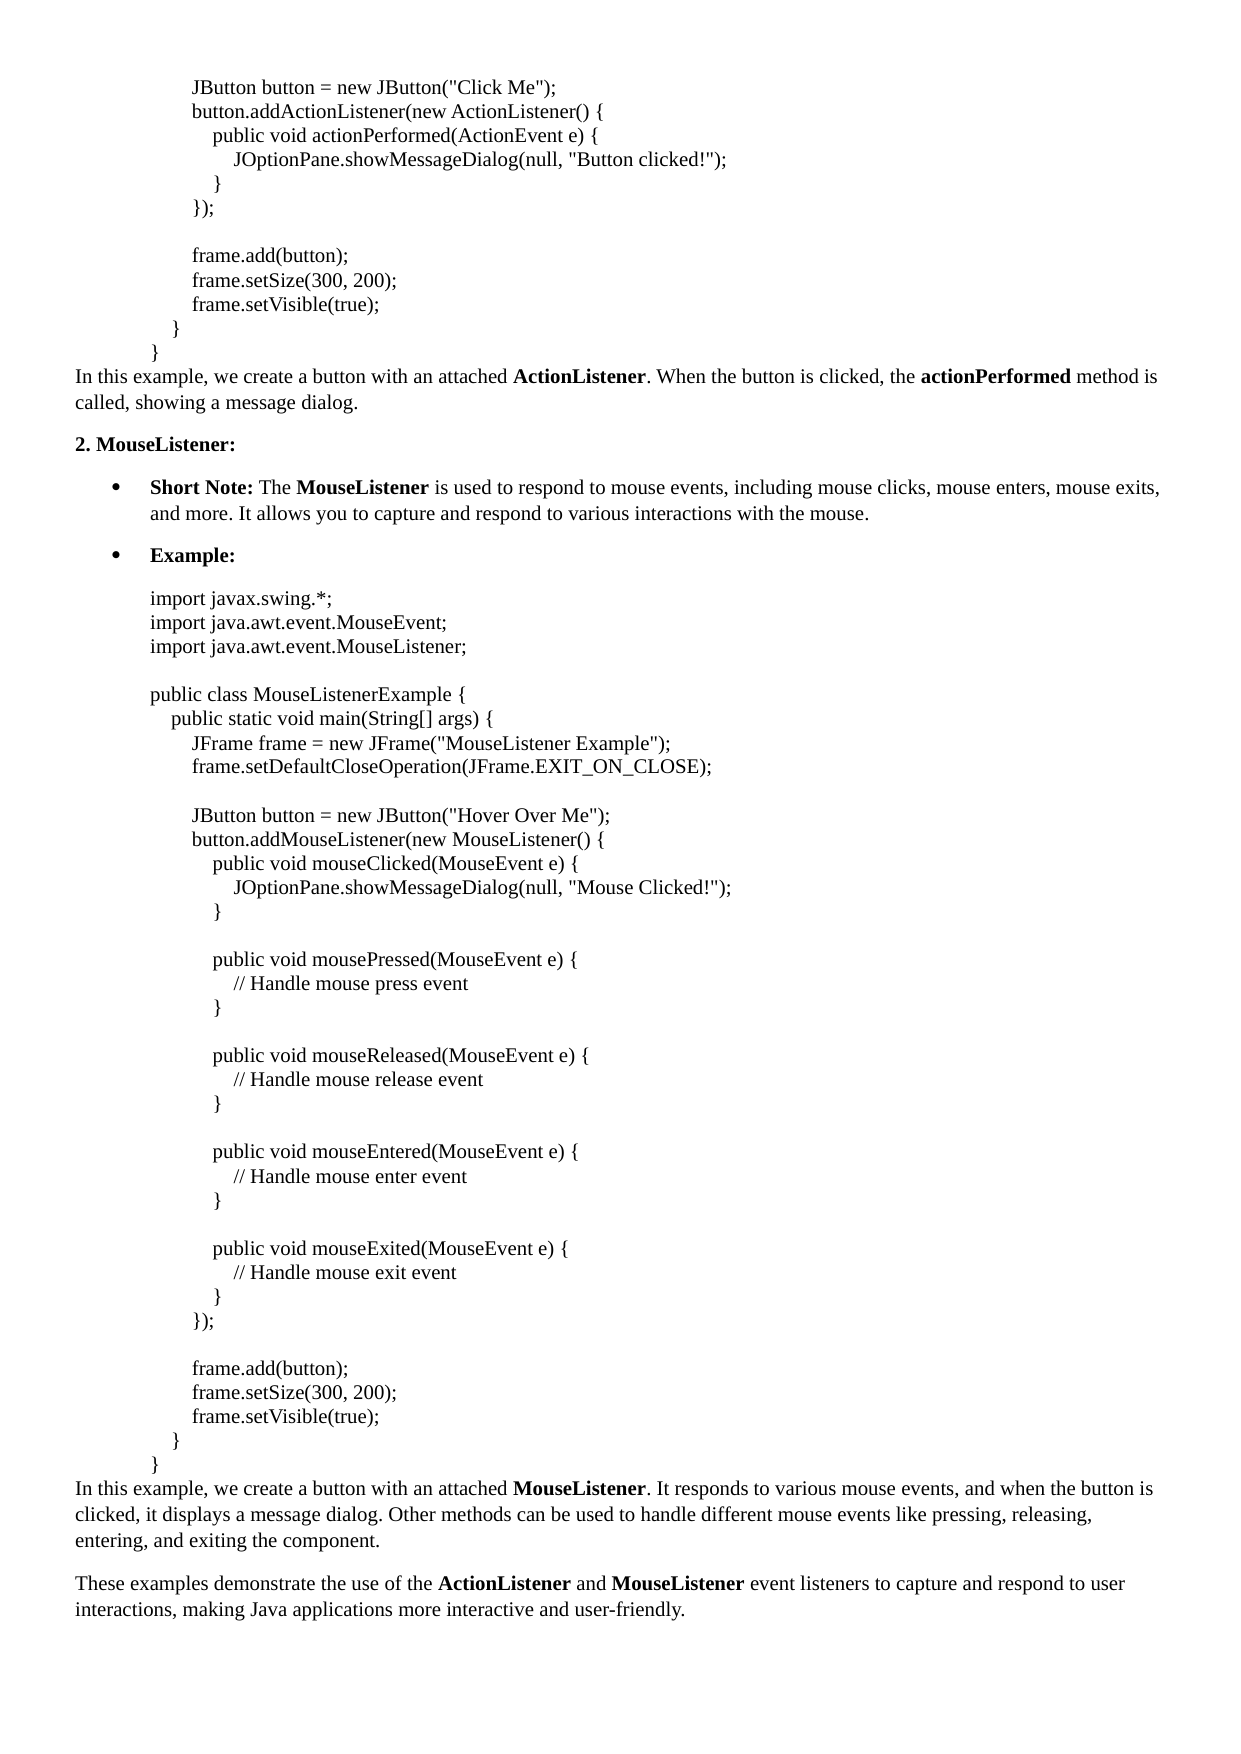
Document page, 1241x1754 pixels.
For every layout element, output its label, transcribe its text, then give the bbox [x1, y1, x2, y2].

text } [150, 340, 1165, 364]
text JFrame frame = new JFrame("MouseListener Example"); [150, 730, 1165, 754]
text }); [150, 195, 1165, 219]
text public class MouseListenerExample { [150, 682, 1165, 706]
text public void mousePressed(MouseEvent e) { [150, 947, 1165, 971]
text // Handle mouse exit event [150, 1260, 1165, 1284]
text // Handle mouse press event [150, 971, 1165, 995]
text 2. MouseListener: [75, 432, 1165, 456]
text frame.setVisible(true); [150, 292, 1165, 316]
text In this example, we create a button with an attached MouseListener. It responds to various mouse events, and when the button is clicked, it displays a message dialog. Other methods can be used to handle different mouse events like pressing, releasing, entering, and exiting the component. [75, 1476, 1165, 1552]
text } [150, 899, 1165, 923]
text public void mouseReleased(MouseEvent e) { [150, 1043, 1165, 1067]
text public void mouseClicked(MouseEvent e) { [150, 851, 1165, 875]
text frame.add(button); [150, 243, 1165, 267]
text frame.add(button); [150, 1356, 1165, 1380]
text frame.setDefaultCloseOperation(JFrame.EXIT_ON_CLOSE); [150, 754, 1165, 778]
text } [150, 1284, 1165, 1308]
text button.addMouseListener(new MouseListener() { [150, 827, 1165, 851]
text import javax.swing.*; [150, 586, 1165, 610]
text public void mouseEntered(MouseEvent e) { [150, 1139, 1165, 1163]
text // Handle mouse release event [150, 1067, 1165, 1091]
text } [150, 171, 1165, 195]
text button.addActionListener(new ActionListener() { [150, 99, 1165, 123]
text // Handle mouse enter event [150, 1163, 1165, 1188]
text } [150, 1428, 1165, 1452]
text frame.setVisible(true); [150, 1404, 1165, 1428]
list Example: [112, 543, 1165, 567]
text import java.awt.event.MouseEvent; [150, 610, 1165, 634]
text } [150, 995, 1165, 1019]
text frame.setSize(300, 200); [150, 267, 1165, 292]
text In this example, we create a button with an attached ActionListener. When the button is clicked, the actionPerformed method is called, showing a message dialog. [75, 364, 1165, 414]
text JOptionPane.showMessageDialog(null, "Mouse Clicked!"); [150, 875, 1165, 899]
text }); [150, 1308, 1165, 1332]
text JButton button = new JButton("Click Me"); [150, 75, 1165, 99]
text These examples demonstrate the use of the ActionListener and MouseListener event listeners to capture and respond to user interactions, making Java applications more interactive and user-friendly. [75, 1571, 1165, 1621]
text } [150, 1188, 1165, 1212]
text JOptionPane.showMessageDialog(null, "Button clicked!"); [150, 147, 1165, 171]
list Short Note: The MouseListener is used to respond to mouse events, including mouse clicks, mouse enters, mouse exits, and more. It allows you to capture and respond to various interactions with the mouse. [112, 475, 1165, 525]
text public void mouseExited(MouseEvent e) { [150, 1236, 1165, 1260]
text import java.awt.event.MouseListener; [150, 634, 1165, 658]
text public void actionPerformed(ActionEvent e) { [150, 123, 1165, 147]
text JButton button = new JButton("Hover Over Me"); [150, 803, 1165, 827]
text } [150, 1452, 1165, 1476]
text frame.setSize(300, 200); [150, 1380, 1165, 1404]
text } [150, 1091, 1165, 1115]
text public static void main(String[] args) { [150, 706, 1165, 730]
text } [150, 316, 1165, 340]
